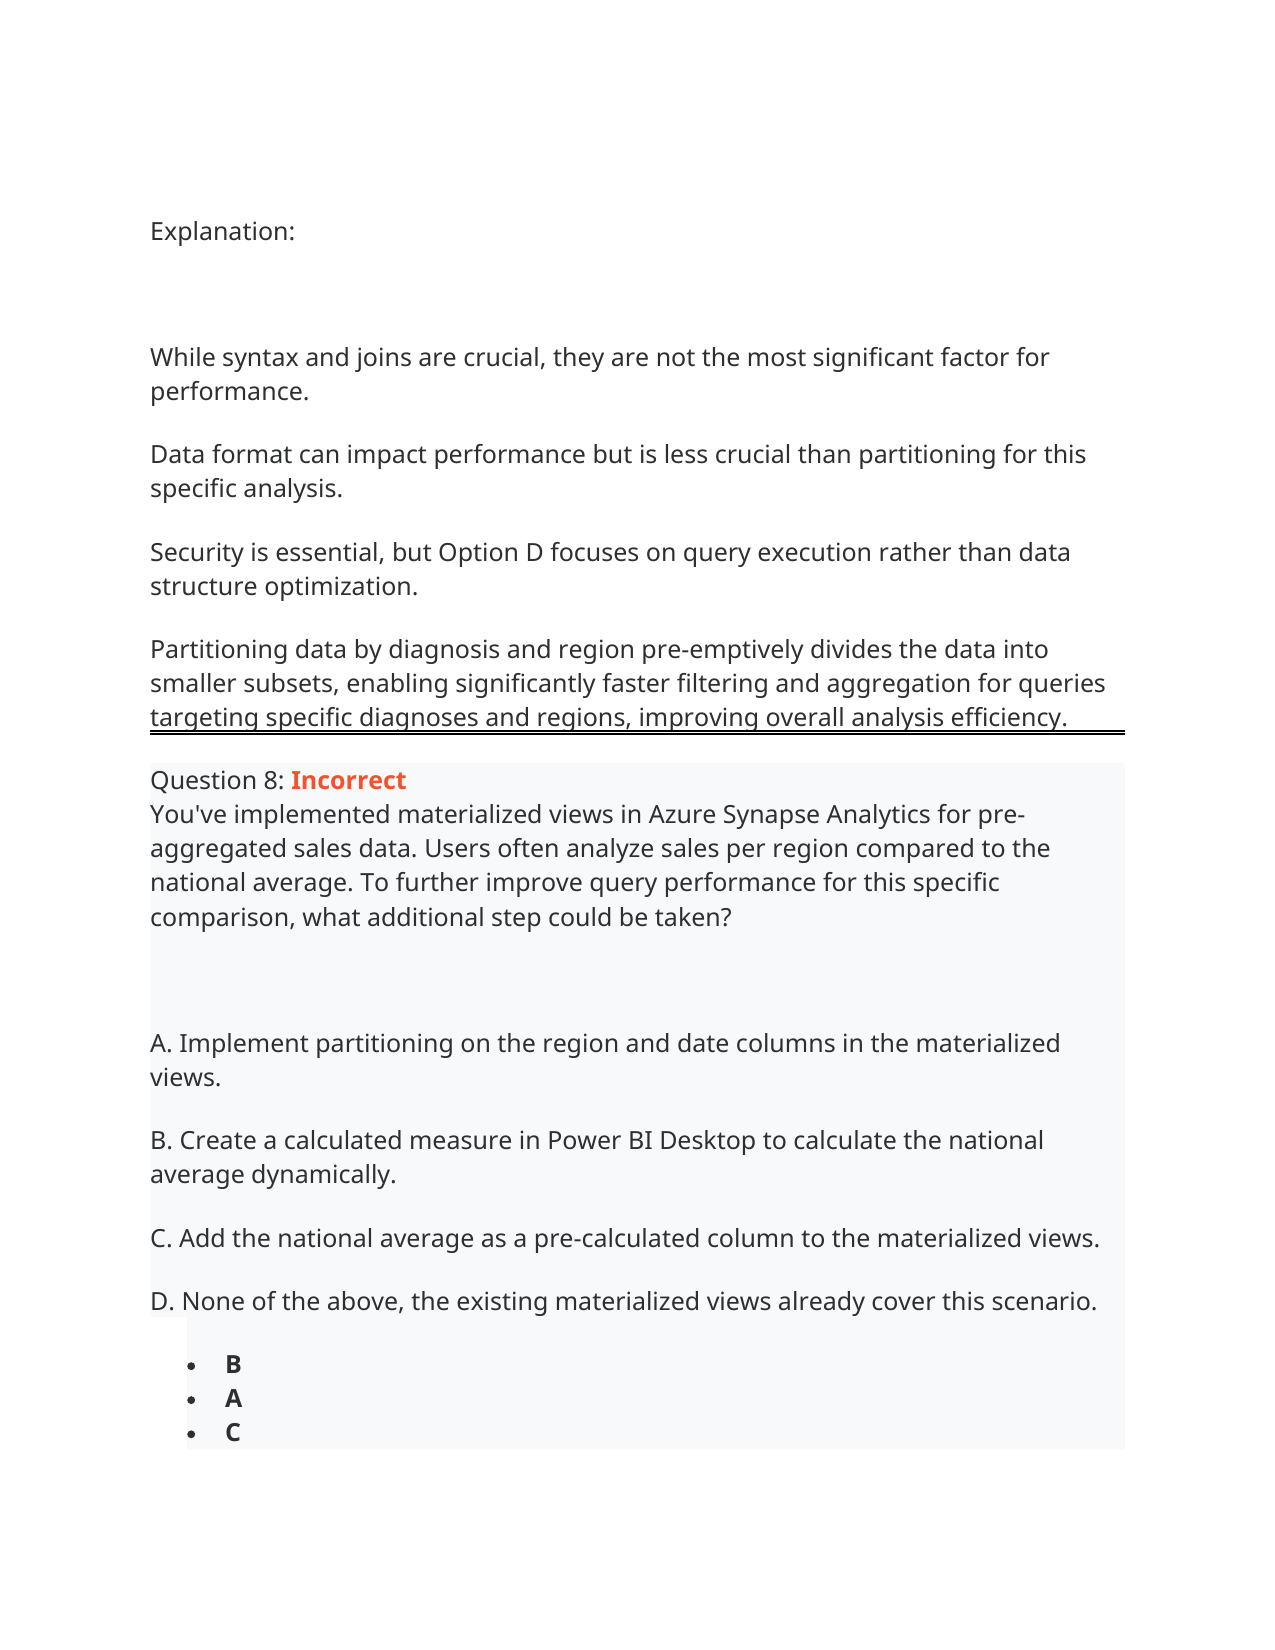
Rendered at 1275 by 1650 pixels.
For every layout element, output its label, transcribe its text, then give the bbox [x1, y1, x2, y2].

text A. Implement partitioning on the region and date columns in the materialized views. [150, 1026, 1125, 1094]
text Data format can impact performance but is less crucial than partitioning for this specific analysis. [150, 437, 1125, 505]
list C [187, 1415, 1125, 1449]
text D. None of the above, the existing materialized views already cover this scenario. [150, 1283, 1125, 1317]
text You've implemented materialized views in Azure Synapse Analytics for pre-aggregated sales data. Users often analyze sales per region compared to the national average. To further improve query performance for this specific comparison, what additional step could be taken? [150, 797, 1125, 933]
text While syntax and joins are crucial, they are not the most significant factor for performance. [150, 340, 1125, 408]
list B [187, 1347, 1125, 1381]
list A [187, 1381, 1125, 1415]
text Partitioning data by diagnosis and region pre-emptively divides the data into smaller subsets, enabling significantly faster filtering and aggregation for queries targeting specific diagnoses and regions, improving overall analysis efficiency. [150, 632, 1125, 730]
text B. Create a calculated measure in Power BI Desktop to calculate the national average dynamically. [150, 1123, 1125, 1191]
text Explanation: [150, 213, 1125, 247]
text Question 8: Incorrect [150, 763, 1125, 797]
text C. Add the national average as a pre-calculated column to the materialized views. [150, 1220, 1125, 1254]
text Security is essential, but Option D focuses on query execution rather than data structure optimization. [150, 534, 1125, 602]
